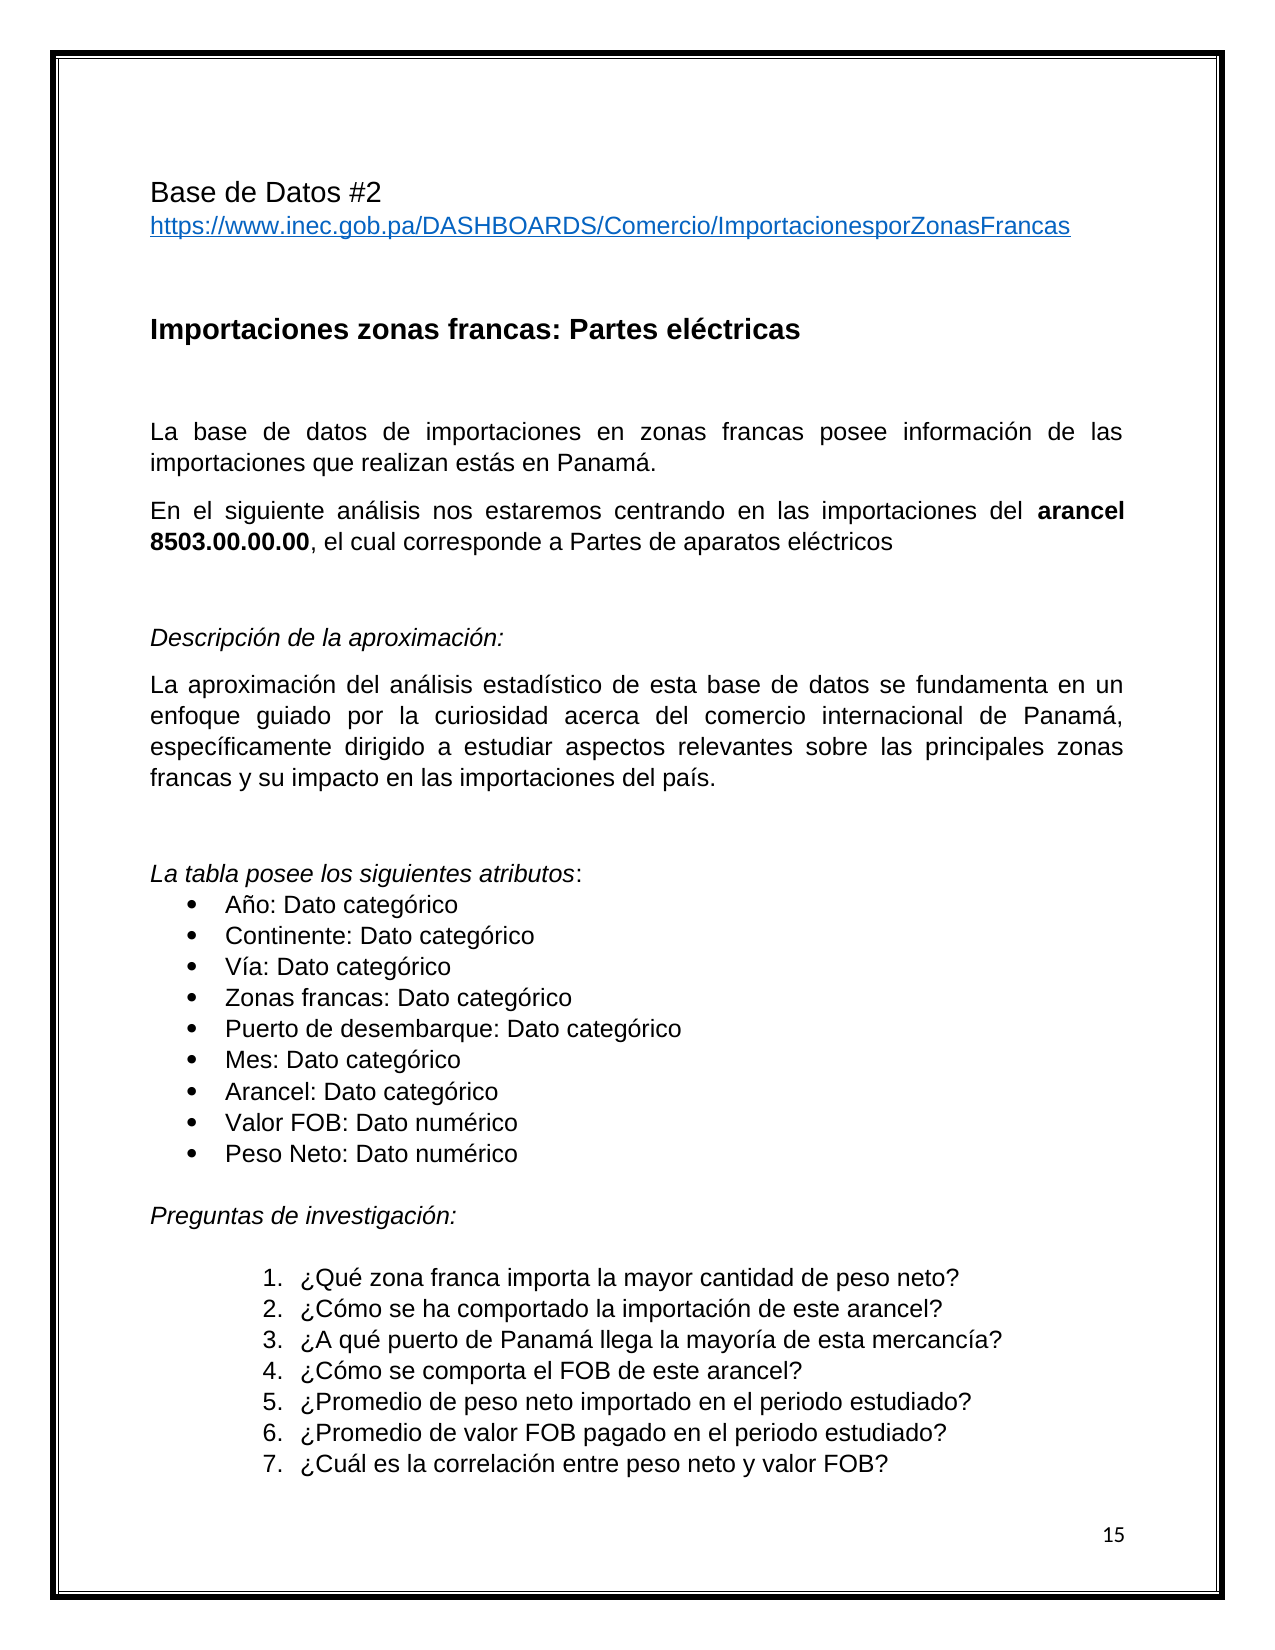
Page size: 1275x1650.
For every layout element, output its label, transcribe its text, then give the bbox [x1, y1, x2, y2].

list ¿Promedio de peso neto importado en el periodo estudiado? [262, 1387, 1125, 1416]
list Puerto de desembarque: Dato categórico [187, 1014, 1125, 1043]
text La base de datos de importaciones en zonas francas posee información de las importaciones que realizan estás en Panamá. [150, 417, 1125, 477]
text En el siguiente análisis nos estaremos centrando en las importaciones del arancel 8503.00.00.00, el cual corresponde a Partes de aparatos eléctricos [150, 496, 1125, 556]
list Arancel: Dato categórico [187, 1077, 1125, 1106]
subtitle Base de Datos #2 [150, 175, 1125, 208]
list Vía: Dato categórico [187, 952, 1125, 981]
list Año: Dato categórico [187, 890, 1125, 919]
list Descripción de la aproximación: [150, 622, 1125, 651]
text Importaciones zonas francas: Partes eléctricas [150, 312, 1125, 345]
list ¿Cómo se comporta el FOB de este arancel? [262, 1356, 1125, 1385]
list ¿Qué zona franca importa la mayor cantidad de peso neto? [262, 1263, 1125, 1292]
list Peso Neto: Dato numérico [187, 1139, 1125, 1168]
list ¿Cuál es la correlación entre peso neto y valor FOB? [262, 1449, 1125, 1478]
list ¿Promedio de valor FOB pagado en el periodo estudiado? [262, 1418, 1125, 1447]
list La tabla posee los siguientes atributos: [150, 859, 1125, 887]
list Preguntas de investigación: [150, 1201, 1125, 1230]
text La aproximación del análisis estadístico de esta base de datos se fundamenta en un enfoque guiado por la curiosidad acerca del comercio internacional de Panamá, específicamente dirigido a estudiar aspectos relevantes sobre las principales zonas francas y su impacto en las importaciones del país. [150, 670, 1125, 792]
text https://www.inec.gob.pa/DASHBOARDS/Comercio/ImportacionesporZonasFrancas [150, 211, 1125, 240]
list ¿Cómo se ha comportado la importación de este arancel? [262, 1294, 1125, 1323]
list Valor FOB: Dato numérico [187, 1108, 1125, 1137]
list Continente: Dato categórico [187, 921, 1125, 950]
list Mes: Dato categórico [187, 1046, 1125, 1074]
list Zonas francas: Dato categórico [187, 983, 1125, 1012]
list ¿A qué puerto de Panamá llega la mayoría de esta mercancía? [262, 1325, 1125, 1354]
